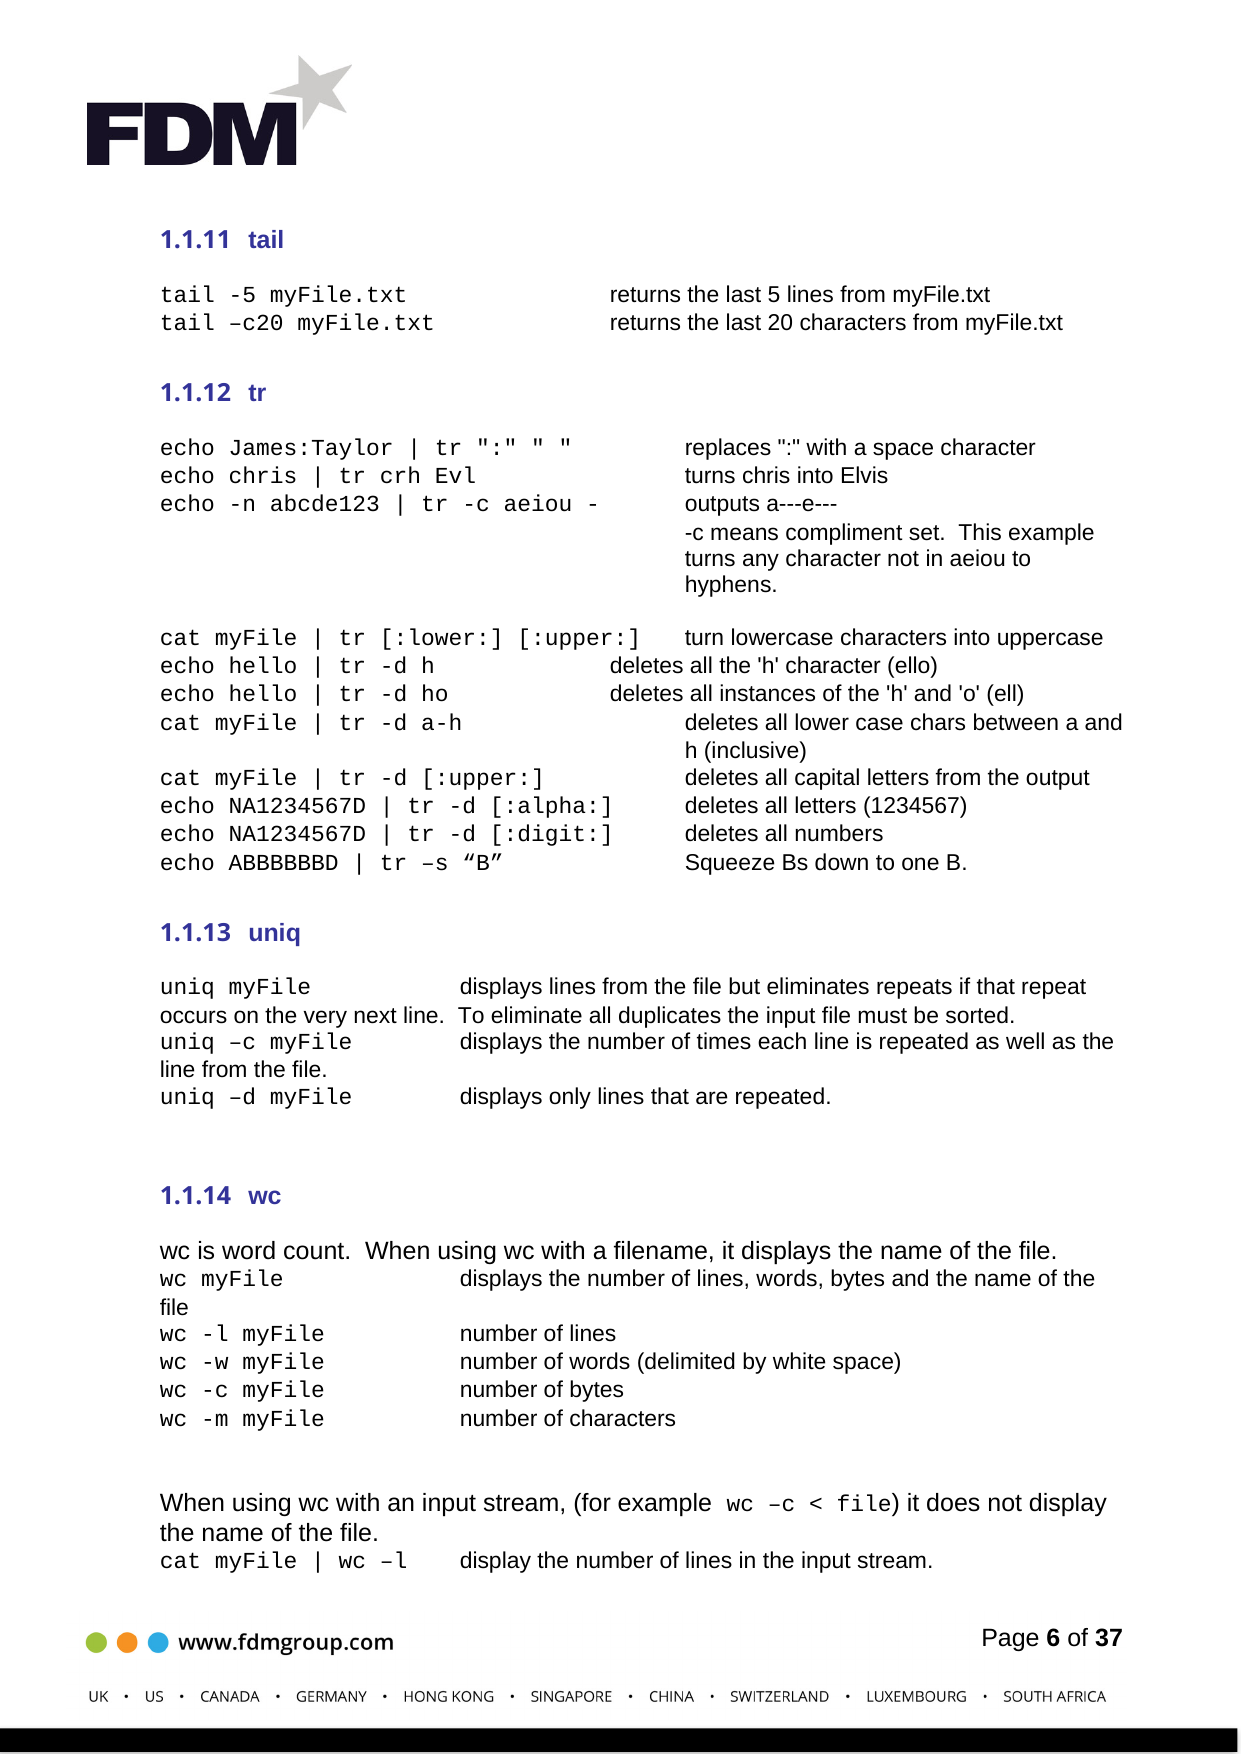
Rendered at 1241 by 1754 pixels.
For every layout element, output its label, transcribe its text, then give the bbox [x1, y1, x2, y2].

text cat myFile | tr [:lower:] [:upper:] turn lowercase characters into uppercase [159, 624, 1123, 652]
text uniq myFile displays lines from the file but eliminates repeats if that repeat occurs on the very next line. To eliminate all duplicates the input file must be sorted. [159, 973, 1123, 1028]
text cat myFile | wc –l display the number of lines in the input stream. [159, 1547, 1123, 1575]
subtitle tr [159, 375, 1123, 409]
text echo NA1234567D | tr -d [:alpha:] deletes all letters (1234567) [159, 792, 1123, 820]
text wc -w myFile number of words (delimited by white space) [159, 1348, 1123, 1376]
text echo NA1234567D | tr -d [:digit:] deletes all numbers [159, 820, 1123, 848]
text echo hello | tr -d ho deletes all instances of the 'h' and 'o' (ell) [159, 680, 1123, 709]
text echo hello | tr -d h deletes all the 'h' character (ello) [159, 652, 1123, 680]
text wc -l myFile number of lines [159, 1320, 1123, 1348]
text wc is word count. When using wc with a filename, it displays the name of the file. [159, 1236, 1123, 1265]
subtitle uniq [159, 914, 1123, 948]
text echo James:Taylor | tr ":" " " replaces ":" with a space character [159, 434, 1123, 462]
text cat myFile | tr -d a-h deletes all lower case chars between a and h (inclusive) [159, 709, 1123, 763]
text echo chris | tr crh Evl turns chris into Elvis [159, 462, 1123, 490]
text uniq –c myFile displays the number of times each line is repeated as well as the line from the file. [159, 1028, 1123, 1083]
text wc myFile displays the number of lines, words, bytes and the name of the file [159, 1265, 1123, 1320]
picture [65, 1611, 1128, 1721]
text When using wc with an input stream, (for example wc –c < file) it does not display the name of the file. [159, 1488, 1123, 1547]
picture [87, 55, 352, 165]
subtitle wc [159, 1177, 1123, 1211]
text cat myFile | tr -d [:upper:] deletes all capital letters from the output [159, 763, 1123, 792]
text echo -n abcde123 | tr -c aeiou - outputs a---e--- -c means compliment set. This example turns any character not in aeiou to hyphens. [159, 490, 1123, 598]
text uniq –d myFile displays only lines that are repeated. [159, 1083, 1123, 1111]
text echo ABBBBBBD | tr –s “B” Squeeze Bs down to one B. [159, 848, 1123, 877]
text tail –c20 myFile.txt returns the last 20 characters from myFile.txt [159, 309, 1123, 337]
subtitle tail [159, 221, 1123, 256]
text wc -c myFile number of bytes [159, 1376, 1123, 1405]
text tail -5 myFile.txt returns the last 5 lines from myFile.txt [159, 281, 1123, 309]
text wc -m myFile number of characters [159, 1405, 1123, 1433]
